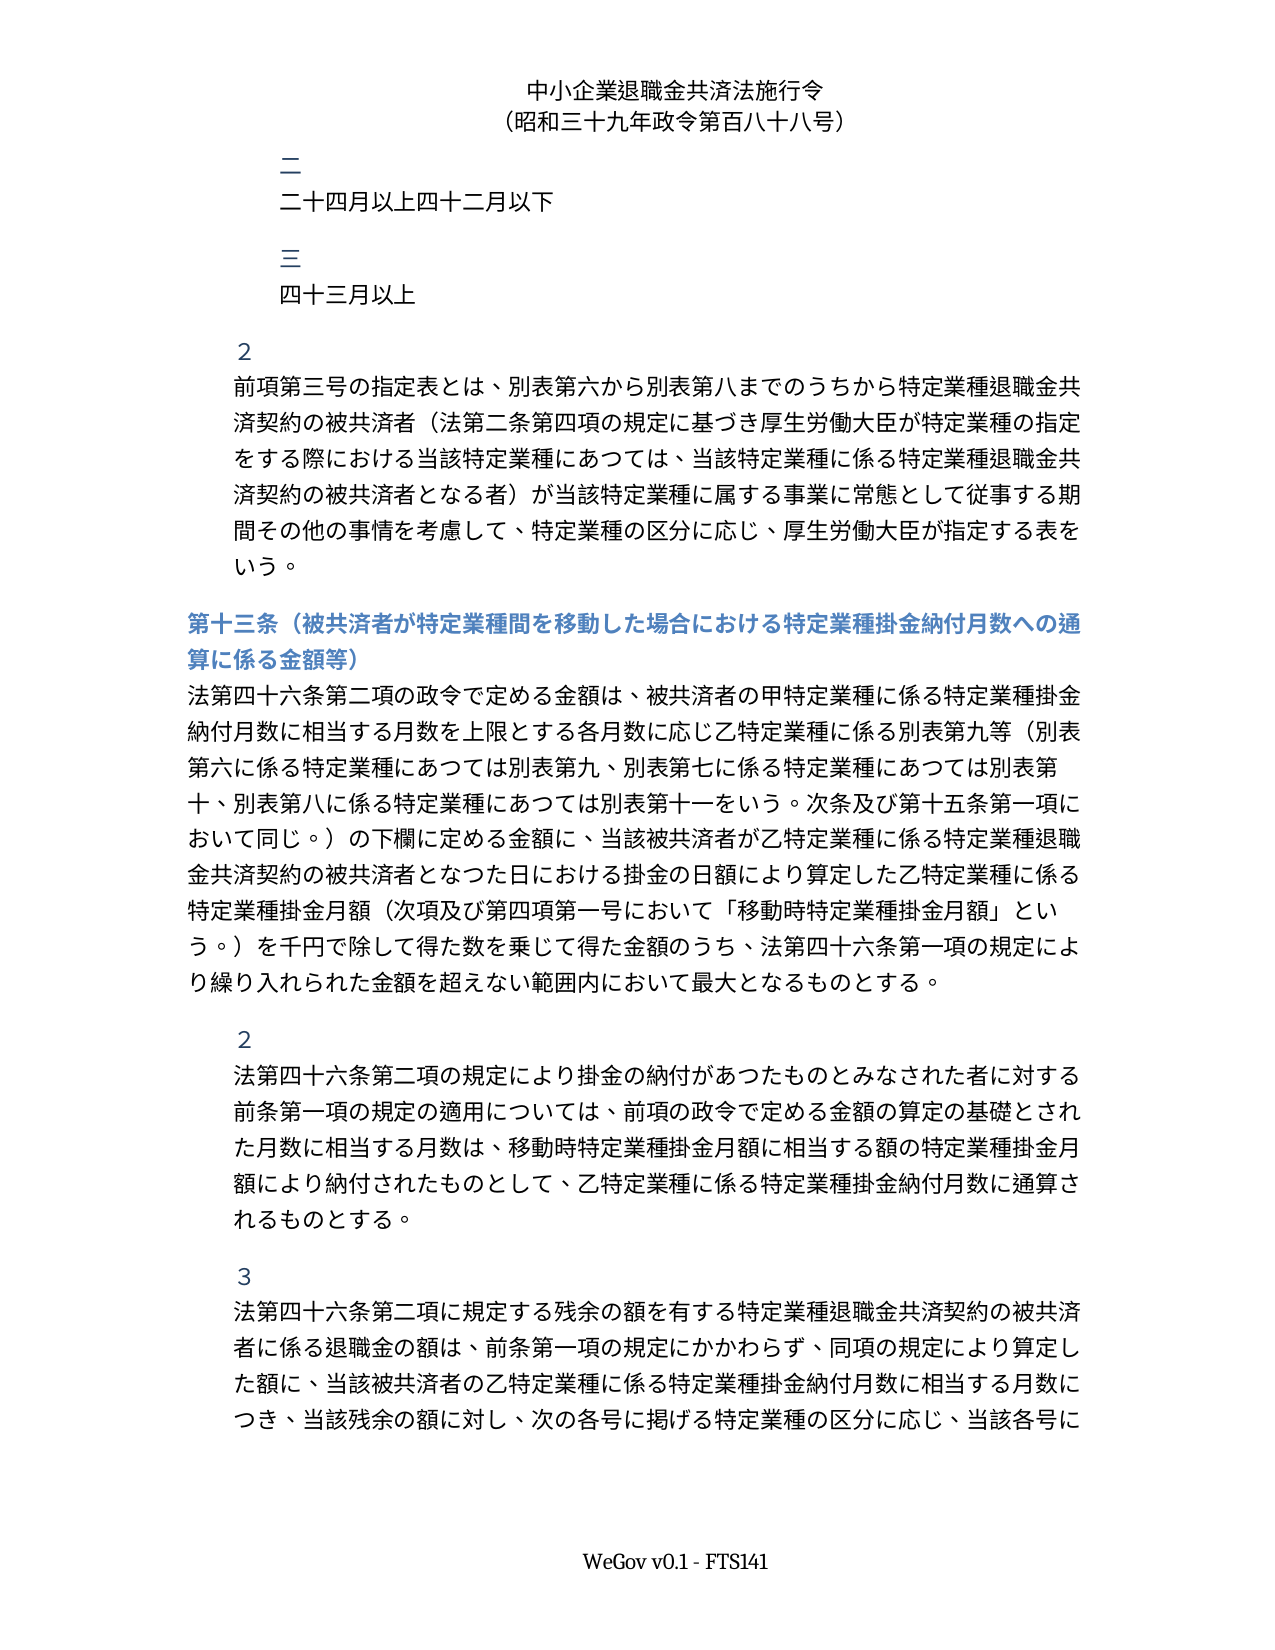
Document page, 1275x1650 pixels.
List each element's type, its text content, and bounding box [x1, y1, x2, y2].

text 四十三月以上 [279, 279, 1087, 310]
text 法第四十六条第二項の規定により掛金の納付があつたものとみなされた者に対する前条第一項の規定の適用については、前項の政令で定める金額の算定の基礎とされた月数に相当する月数は、移動時特定業種掛金月額に相当する額の特定業種掛金月額により納付されたものとして、乙特定業種に係る特定業種掛金納付月数に通算されるものとする。 [233, 1060, 1087, 1235]
text 法第四十六条第二項の政令で定める金額は、被共済者の甲特定業種に係る特定業種掛金納付月数に相当する月数を上限とする各月数に応じ乙特定業種に係る別表第九等（別表第六に係る特定業種にあつては別表第九、別表第七に係る特定業種にあつては別表第十、別表第八に係る特定業種にあつては別表第十一をいう。次条及び第十五条第一項において同じ。）の下欄に定める金額に、当該被共済者が乙特定業種に係る特定業種退職金共済契約の被共済者となつた日における掛金の日額により算定した乙特定業種に係る特定業種掛金月額（次項及び第四項第一号において「移動時特定業種掛金月額」という。）を千円で除して得た数を乗じて得た金額のうち、法第四十六条第一項の規定により繰り入れられた金額を超えない範囲内において最大となるものとする。 [187, 680, 1087, 998]
subtitle ２ [233, 1024, 1087, 1055]
subtitle 二 [279, 150, 1087, 181]
subtitle 第十三条（被共済者が特定業種間を移動した場合における特定業種掛金納付月数への通算に係る金額等） [187, 608, 1087, 675]
subtitle ２ [233, 335, 1087, 367]
subtitle 三 [279, 243, 1087, 274]
text 二十四月以上四十二月以下 [279, 186, 1087, 217]
text 前項第三号の指定表とは、別表第六から別表第八までのうちから特定業種退職金共済契約の被共済者（法第二条第四項の規定に基づき厚生労働大臣が特定業種の指定をする際における当該特定業種にあつては、当該特定業種に係る特定業種退職金共済契約の被共済者となる者）が当該特定業種に属する事業に常態として従事する期間その他の事情を考慮して、特定業種の区分に応じ、厚生労働大臣が指定する表をいう。 [233, 371, 1087, 582]
subtitle ３ [233, 1260, 1087, 1292]
